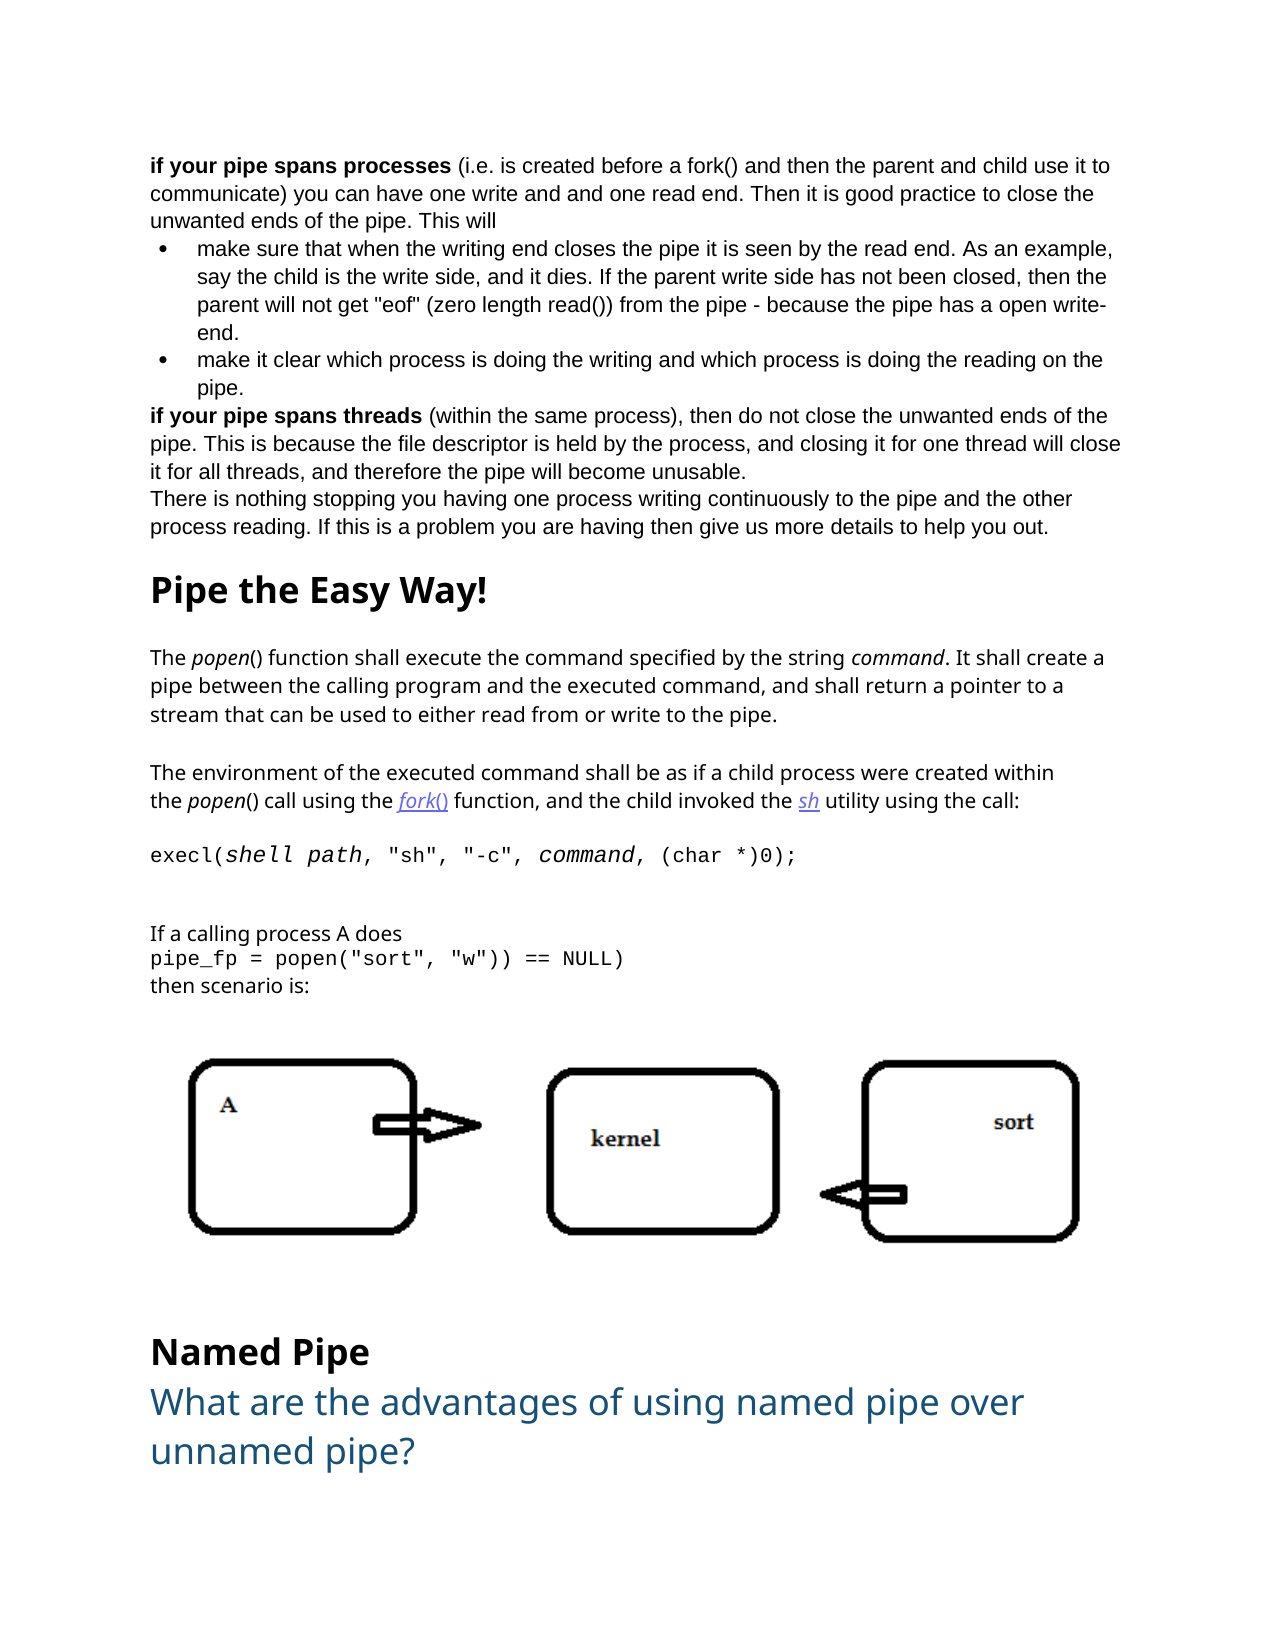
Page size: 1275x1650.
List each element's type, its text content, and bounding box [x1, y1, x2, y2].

text The popen() function shall execute the command specified by the string command. It shall create a pipe between the calling program and the executed command, and shall return a pointer to a stream that can be used to either read from or write to the pipe. [150, 643, 1125, 728]
subtitle What are the advantages of using named pipe over unnamed pipe? [150, 1376, 1125, 1476]
text if your pipe spans threads (within the same process), then do not close the unwanted ends of the pipe. This is because the file descriptor is held by the process, and closing it for one thread will close it for all threads, and therefore the pipe will become unusable. [150, 400, 1125, 484]
subtitle then scenario is: [150, 971, 1125, 1000]
picture [150, 1028, 1125, 1277]
text There is nothing stopping you having one process writing continuously to the pipe and the other process reading. If this is a problem you are having then give us more details to help you out. [150, 484, 1125, 539]
subtitle Named Pipe [150, 1326, 1125, 1376]
text if your pipe spans processes (i.e. is created before a fork() and then the parent and child use it to communicate) you can have one write and and one read end. Then it is good practice to close the unwanted ends of the pipe. This will [150, 150, 1125, 233]
text execl(shell path, "sh", "-c", command, (char *)0); [150, 844, 1125, 870]
subtitle If a calling process A does [150, 919, 1125, 948]
text pipe_fp = popen("sort", "w")) == NULL) [150, 948, 1125, 971]
subtitle Pipe the Easy Way! [150, 564, 1125, 614]
list make it clear which process is doing the writing and which process is doing the reading on the pipe. [159, 345, 1125, 400]
text The environment of the executed command shall be as if a child process were created within the popen() call using the fork() function, and the child invoked the sh utility using the call: [150, 758, 1125, 814]
list make sure that when the writing end closes the pipe it is seen by the read end. As an example, say the child is the write side, and it dies. If the parent write side has not been closed, then the parent will not get "eof" (zero length read()) from the pipe - because the pipe has a open write-end. [159, 233, 1125, 345]
